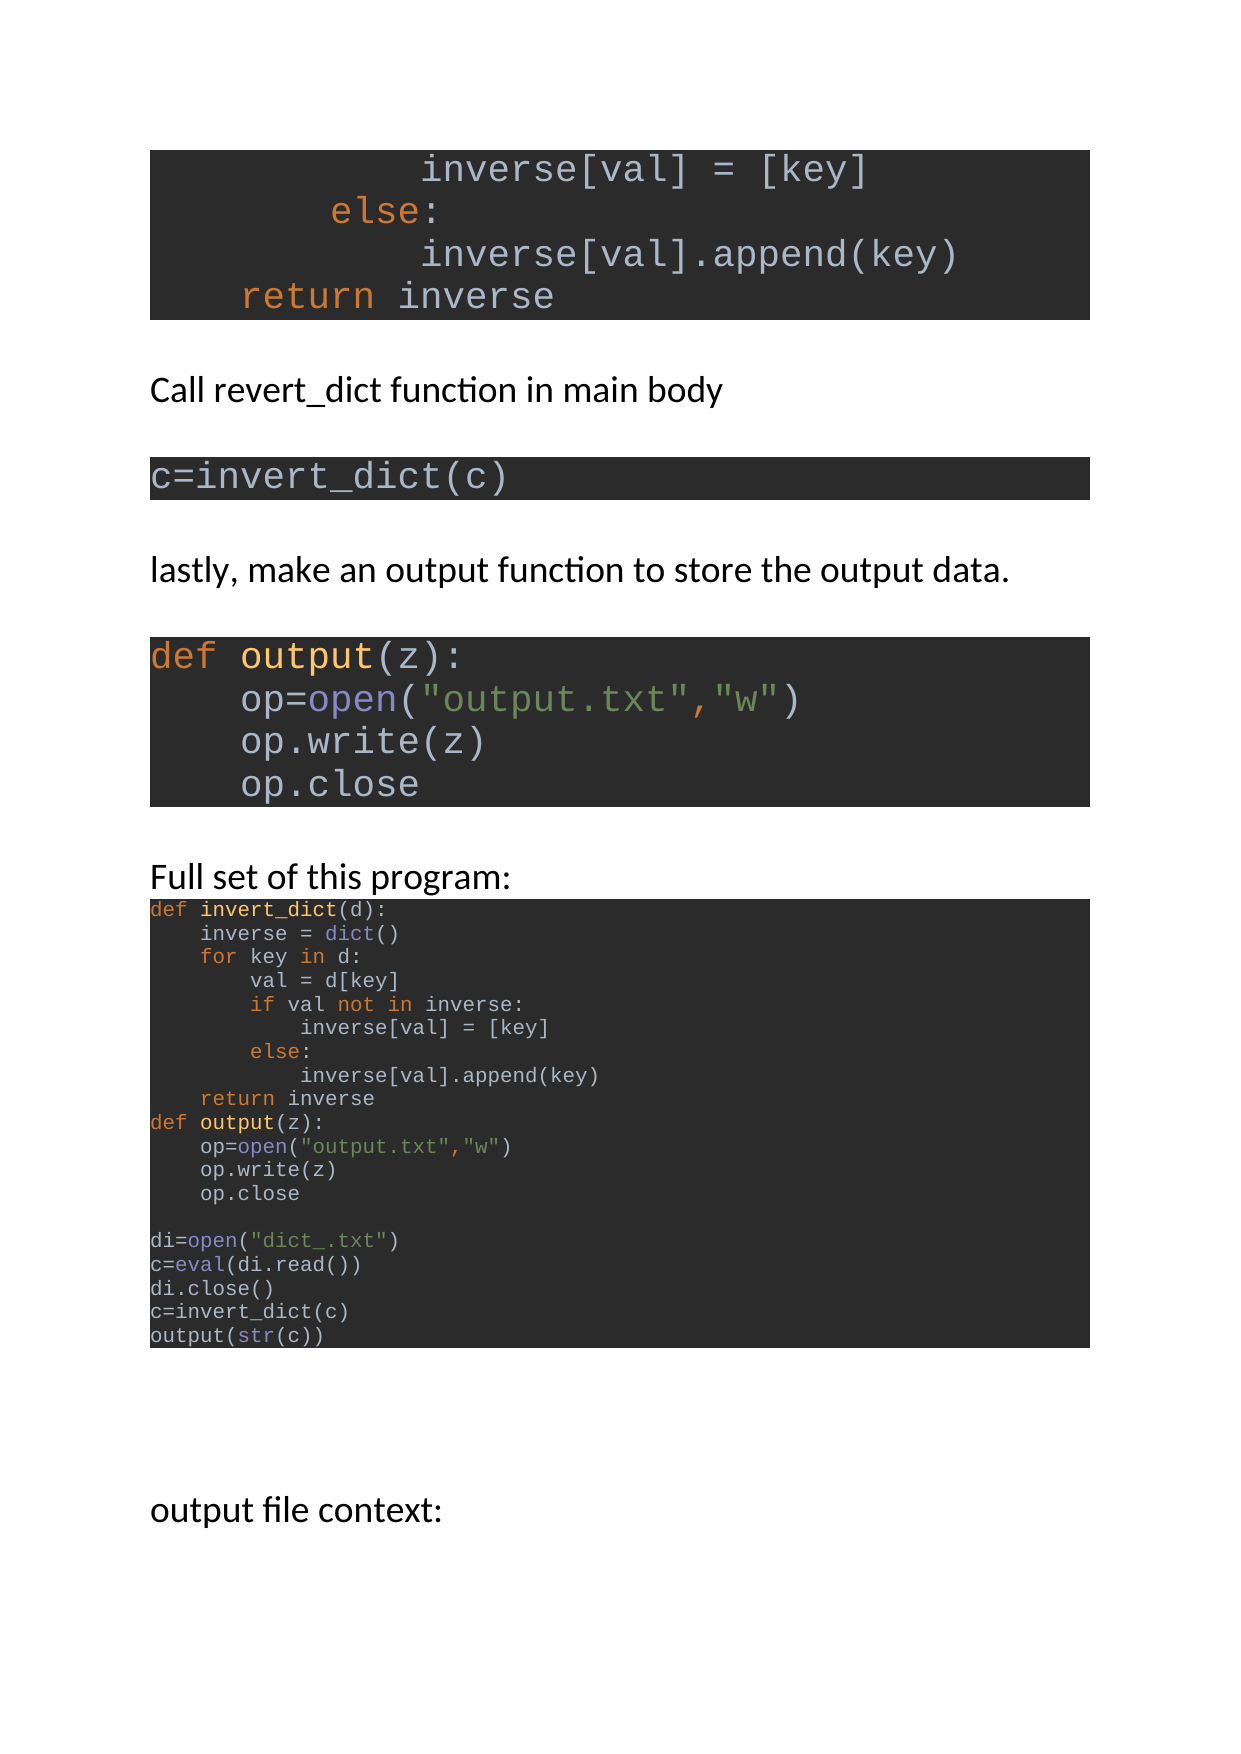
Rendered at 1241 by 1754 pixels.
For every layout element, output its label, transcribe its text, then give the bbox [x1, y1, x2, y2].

text def invert_dict(d): inverse = dict() for key in d: val = d[key] if val not in inverse: inverse[val] = [key] else: inverse[val].append(key) return inverse def output(z): op=open("output.txt","w") op.write(z) op.close di=open("dict_.txt") c=eval(di.read()) di.close() c=invert_dict(c) output(str(c)) [150, 899, 1090, 1348]
text output file context: [150, 1486, 1090, 1532]
text c=invert_dict(c) [150, 457, 1090, 500]
text def output(z): op=open("output.txt","w") op.write(z) op.close [150, 637, 1090, 807]
text lastly, make an output function to store the output data. [150, 546, 1090, 592]
text Full set of this program: [150, 853, 1090, 899]
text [150, 150, 1090, 320]
text Call revert_dict function in main body [150, 366, 1090, 412]
